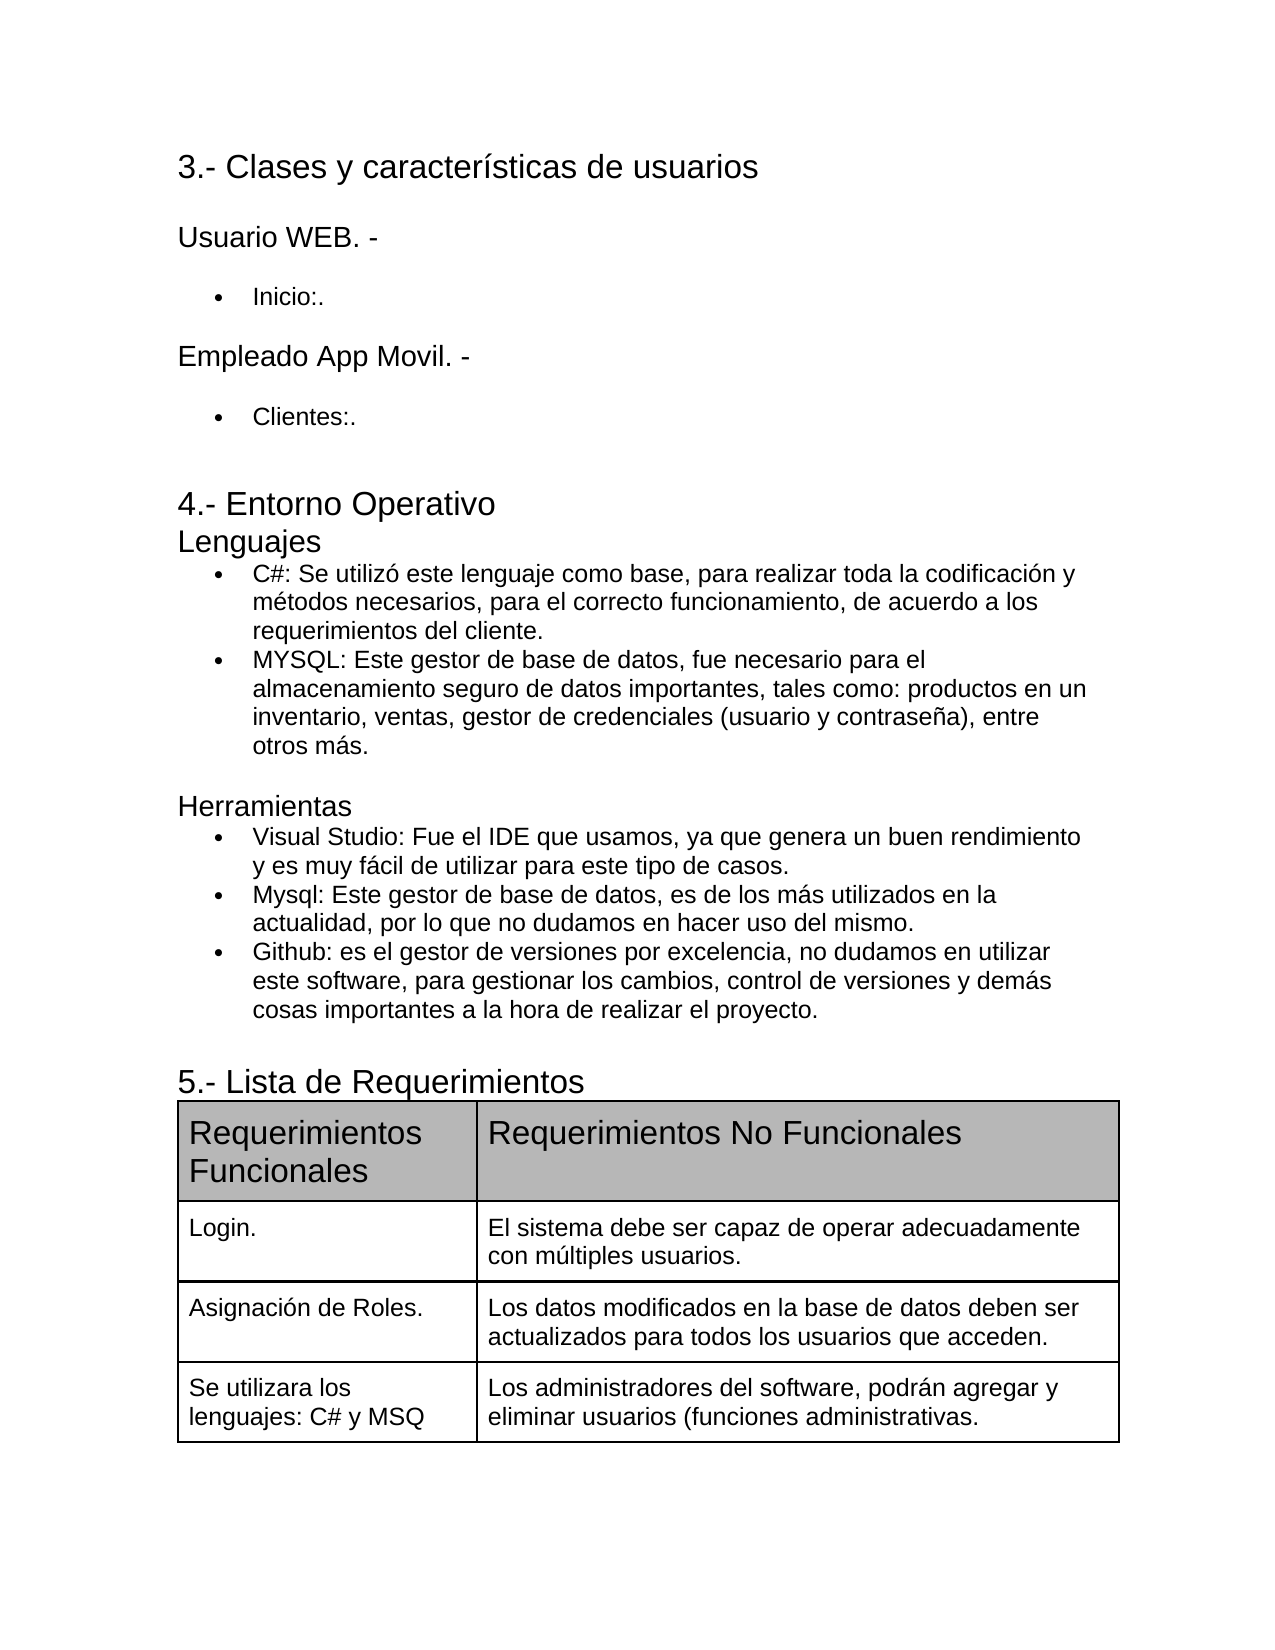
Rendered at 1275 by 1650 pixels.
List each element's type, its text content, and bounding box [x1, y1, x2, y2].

list Github: es el gestor de versiones por excelencia, no dudamos en utilizar este software, para gestionar los cambios, control de versiones y demás cosas importantes a la hora de realizar el proyecto. [215, 937, 1098, 1023]
list MYSQL: Este gestor de base de datos, fue necesario para el almacenamiento seguro de datos importantes, tales como: productos en un inventario, ventas, gestor de credenciales (usuario y contraseña), entre otros más. [215, 645, 1098, 760]
text 3.- Clases y características de usuarios [177, 148, 1098, 186]
text 5.- Lista de Requerimientos [177, 1062, 1098, 1100]
text Usuario WEB. - [177, 186, 1098, 253]
list C#: Se utilizó este lenguaje como base, para realizar toda la codificación y métodos necesarios, para el correcto funcionamiento, de acuerdo a los requerimientos del cliente. [215, 558, 1098, 645]
text Empleado App Movil. - [177, 339, 1098, 373]
table_cell Login. [179, 1202, 476, 1280]
list Clientes:. [215, 402, 1098, 430]
table_header Requerimientos No Funcionales [478, 1102, 1118, 1200]
list Inicio:. [215, 282, 1098, 311]
table_cell Asignación de Roles. [179, 1283, 476, 1361]
table_cell El sistema debe ser capaz de operar adecuadamente con múltiples usuarios. [478, 1202, 1118, 1280]
table_cell Se utilizara los lenguajes: C# y MSQ [179, 1363, 476, 1441]
text Herramientas [177, 788, 1098, 822]
list Mysql: Este gestor de base de datos, es de los más utilizados en la actualidad, por lo que no dudamos en hacer uso del mismo. [215, 879, 1098, 937]
text 4.- Entorno Operativo [177, 484, 1098, 523]
table_cell Los administradores del software, podrán agregar y eliminar usuarios (funciones administrativas. [478, 1363, 1118, 1441]
text Lenguajes [177, 523, 1098, 558]
table_header Requerimientos Funcionales [179, 1102, 476, 1200]
table_cell Los datos modificados en la base de datos deben ser actualizados para todos los usuarios que acceden. [478, 1283, 1118, 1361]
list Visual Studio: Fue el IDE que usamos, ya que genera un buen rendimiento y es muy fácil de utilizar para este tipo de casos. [215, 822, 1098, 879]
